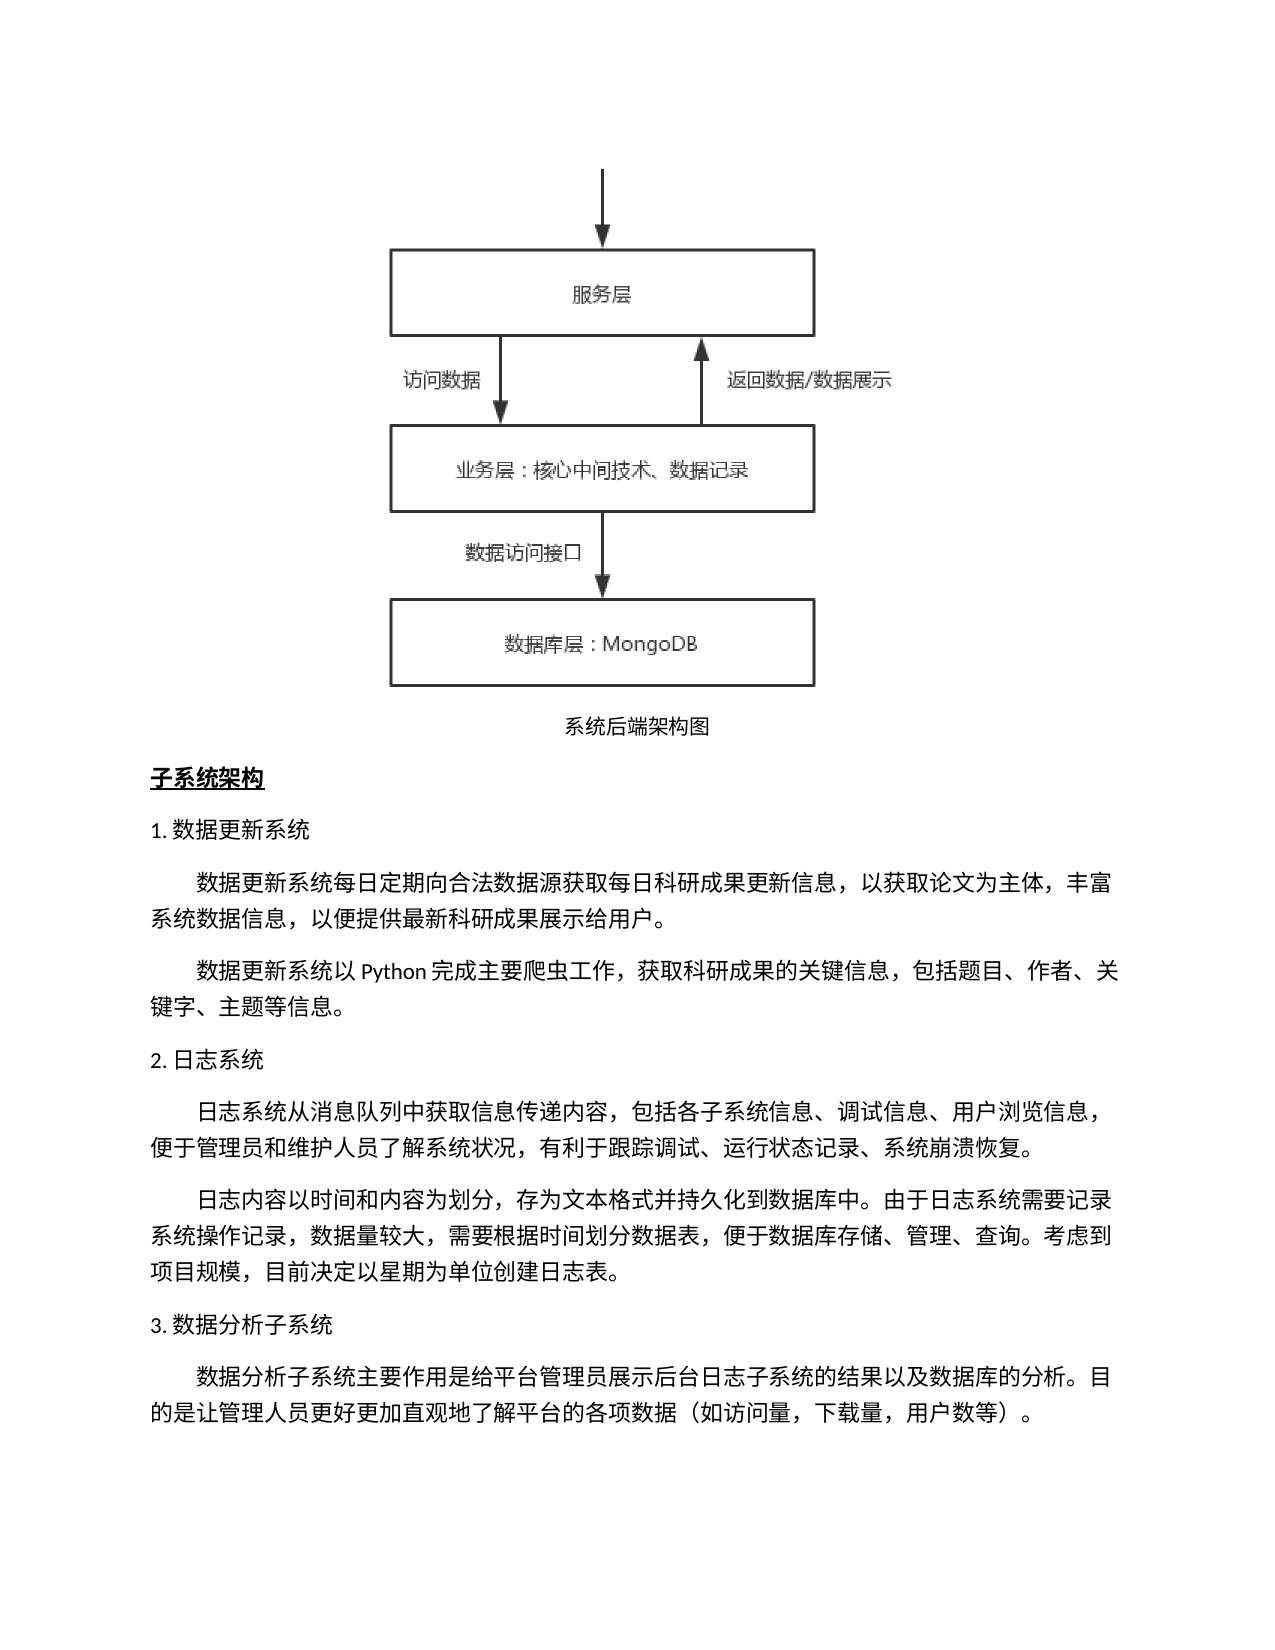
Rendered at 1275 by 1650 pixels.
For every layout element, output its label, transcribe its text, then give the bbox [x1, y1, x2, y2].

list 日志系统 [150, 1041, 1125, 1075]
text 数据更新系统每日定期向合法数据源获取每日科研成果更新信息，以获取论文为主体，丰富系统数据信息，以便提供最新科研成果展示给用户。 [150, 865, 1125, 934]
list 数据分析子系统 [150, 1306, 1125, 1340]
text 数据分析子系统主要作用是给平台管理员展示后台日志子系统的结果以及数据库的分析。目的是让管理人员更好更加直观地了解平台的各项数据（如访问量，下载量，用户数等）。 [150, 1359, 1125, 1428]
text 日志内容以时间和内容为划分，存为文本格式并持久化到数据库中。由于日志系统需要记录系统操作记录，数据量较大，需要根据时间划分数据表，便于数据库存储、管理、查询。考虑到项目规模，目前决定以星期为单位创建日志表。 [150, 1182, 1125, 1287]
text 日志系统从消息队列中获取信息传递内容，包括各子系统信息、调试信息、用户浏览信息，便于管理员和维护人员了解系统状况，有利于跟踪调试、运行状态记录、系统崩溃恢复。 [150, 1094, 1125, 1163]
list 数据更新系统 [150, 812, 1125, 846]
text 子系统架构 [150, 760, 1125, 793]
text 数据更新系统以Python完成主要爬虫工作，获取科研成果的关键信息，包括题目、作者、关键字、主题等信息。 [150, 953, 1125, 1022]
text 系统后端架构图 [150, 711, 1125, 741]
picture [366, 150, 909, 692]
